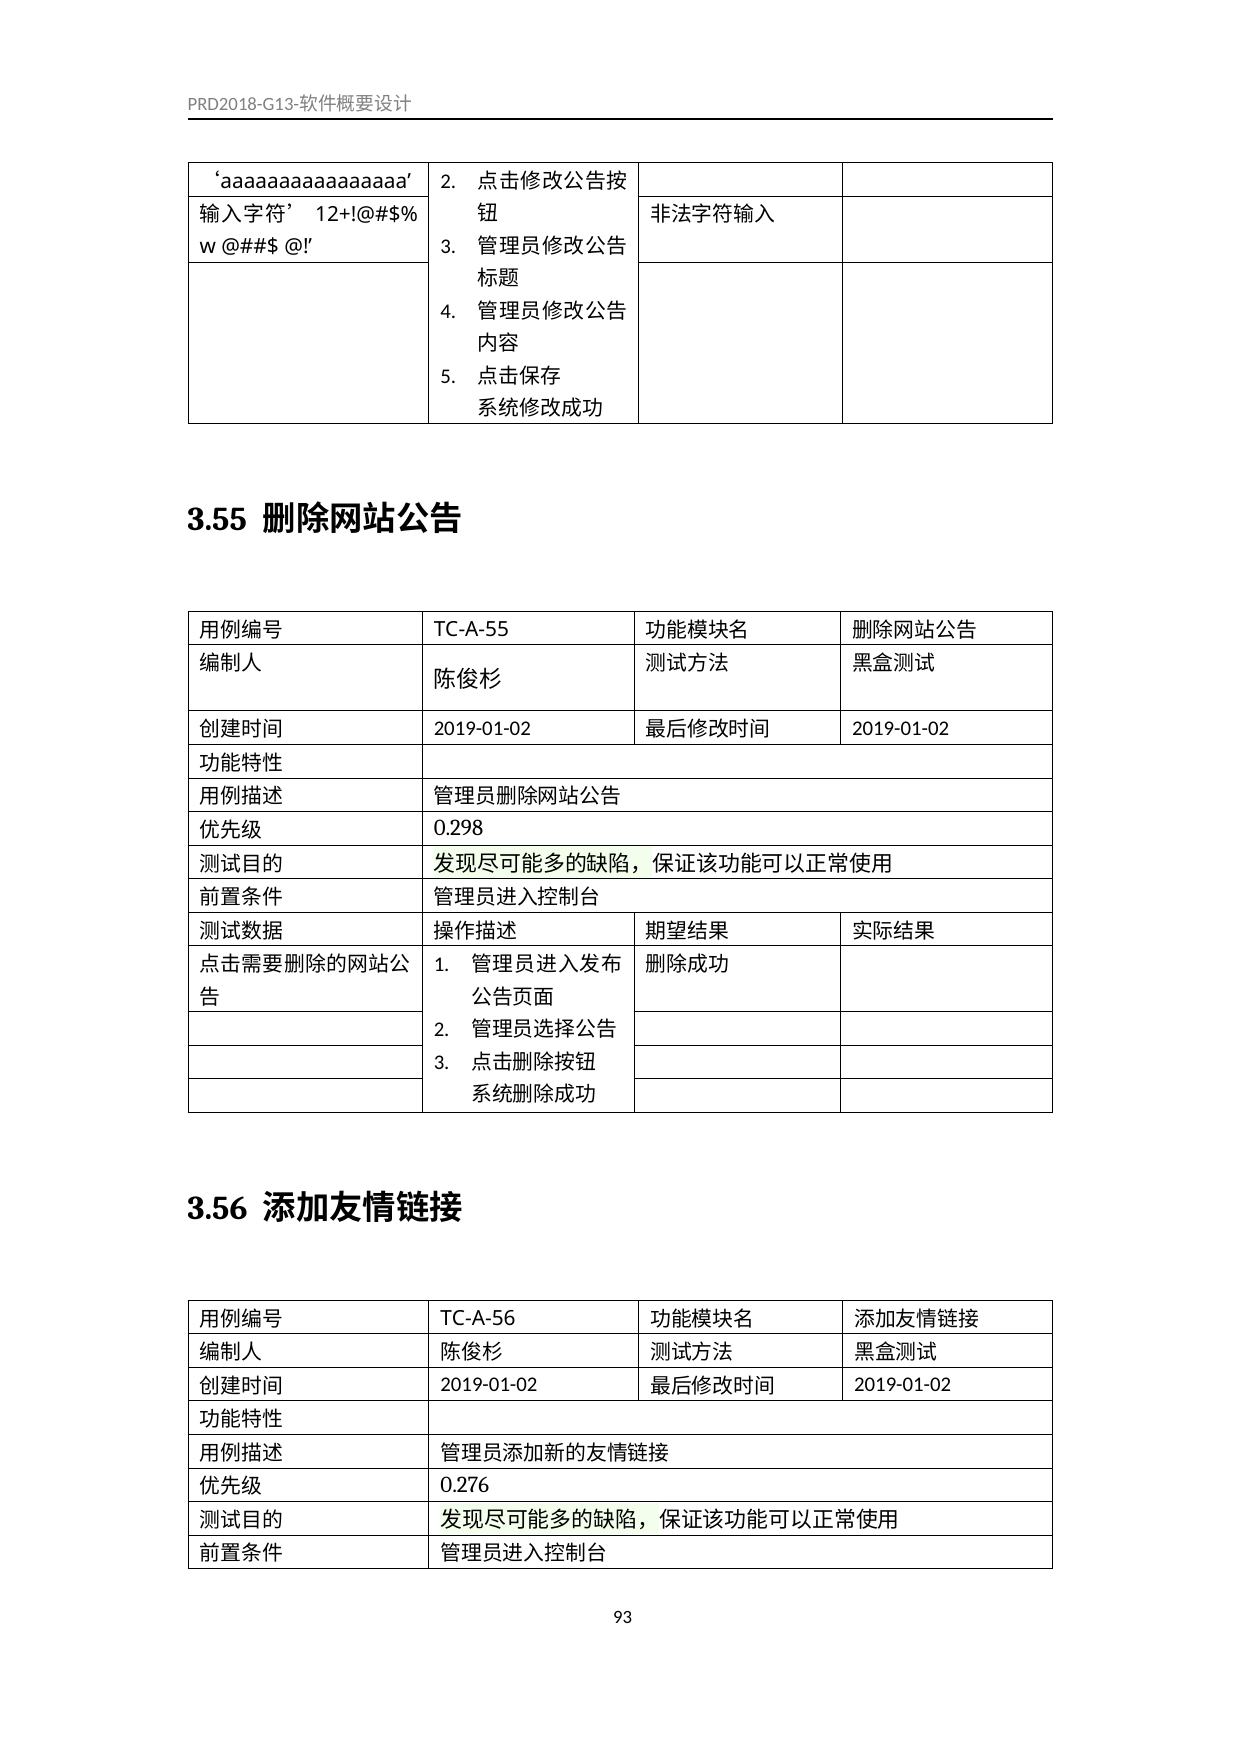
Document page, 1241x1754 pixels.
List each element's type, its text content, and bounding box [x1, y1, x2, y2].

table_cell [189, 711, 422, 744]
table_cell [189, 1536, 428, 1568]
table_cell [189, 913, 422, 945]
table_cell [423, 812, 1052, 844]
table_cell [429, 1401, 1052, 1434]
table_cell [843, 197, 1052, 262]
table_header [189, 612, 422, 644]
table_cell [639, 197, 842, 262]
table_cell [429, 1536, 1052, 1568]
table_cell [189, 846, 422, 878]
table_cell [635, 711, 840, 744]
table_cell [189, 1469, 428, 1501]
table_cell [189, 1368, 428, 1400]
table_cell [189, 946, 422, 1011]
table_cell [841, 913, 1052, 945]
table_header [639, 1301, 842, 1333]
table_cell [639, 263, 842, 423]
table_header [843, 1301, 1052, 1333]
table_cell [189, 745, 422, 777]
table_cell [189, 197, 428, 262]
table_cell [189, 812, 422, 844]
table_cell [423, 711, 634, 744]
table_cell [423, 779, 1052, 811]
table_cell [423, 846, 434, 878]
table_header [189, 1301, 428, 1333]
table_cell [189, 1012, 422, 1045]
subtitle 添加友情链接 [187, 1172, 1053, 1237]
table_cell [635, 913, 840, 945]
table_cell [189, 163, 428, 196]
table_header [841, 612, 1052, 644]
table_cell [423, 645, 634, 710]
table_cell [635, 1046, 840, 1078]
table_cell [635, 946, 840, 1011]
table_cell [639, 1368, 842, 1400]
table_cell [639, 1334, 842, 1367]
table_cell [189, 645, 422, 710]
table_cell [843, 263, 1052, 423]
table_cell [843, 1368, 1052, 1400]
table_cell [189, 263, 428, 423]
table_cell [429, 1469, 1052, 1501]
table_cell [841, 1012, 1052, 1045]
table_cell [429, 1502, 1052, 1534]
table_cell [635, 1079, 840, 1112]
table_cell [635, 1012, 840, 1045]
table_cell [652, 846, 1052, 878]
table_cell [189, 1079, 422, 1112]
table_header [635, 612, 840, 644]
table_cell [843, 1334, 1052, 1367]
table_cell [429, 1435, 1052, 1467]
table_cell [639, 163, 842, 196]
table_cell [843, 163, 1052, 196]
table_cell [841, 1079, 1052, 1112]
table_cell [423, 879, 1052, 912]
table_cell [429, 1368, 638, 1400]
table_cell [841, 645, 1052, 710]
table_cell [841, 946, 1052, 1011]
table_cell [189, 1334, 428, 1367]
subtitle 删除网站公告 [187, 484, 1053, 549]
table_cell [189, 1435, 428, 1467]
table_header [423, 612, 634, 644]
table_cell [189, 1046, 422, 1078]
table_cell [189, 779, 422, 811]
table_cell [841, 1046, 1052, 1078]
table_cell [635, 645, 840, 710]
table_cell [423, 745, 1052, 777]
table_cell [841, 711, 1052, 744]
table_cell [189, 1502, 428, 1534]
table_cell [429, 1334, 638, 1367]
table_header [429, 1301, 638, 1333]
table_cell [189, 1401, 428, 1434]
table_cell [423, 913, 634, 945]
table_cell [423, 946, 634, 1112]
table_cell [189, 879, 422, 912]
